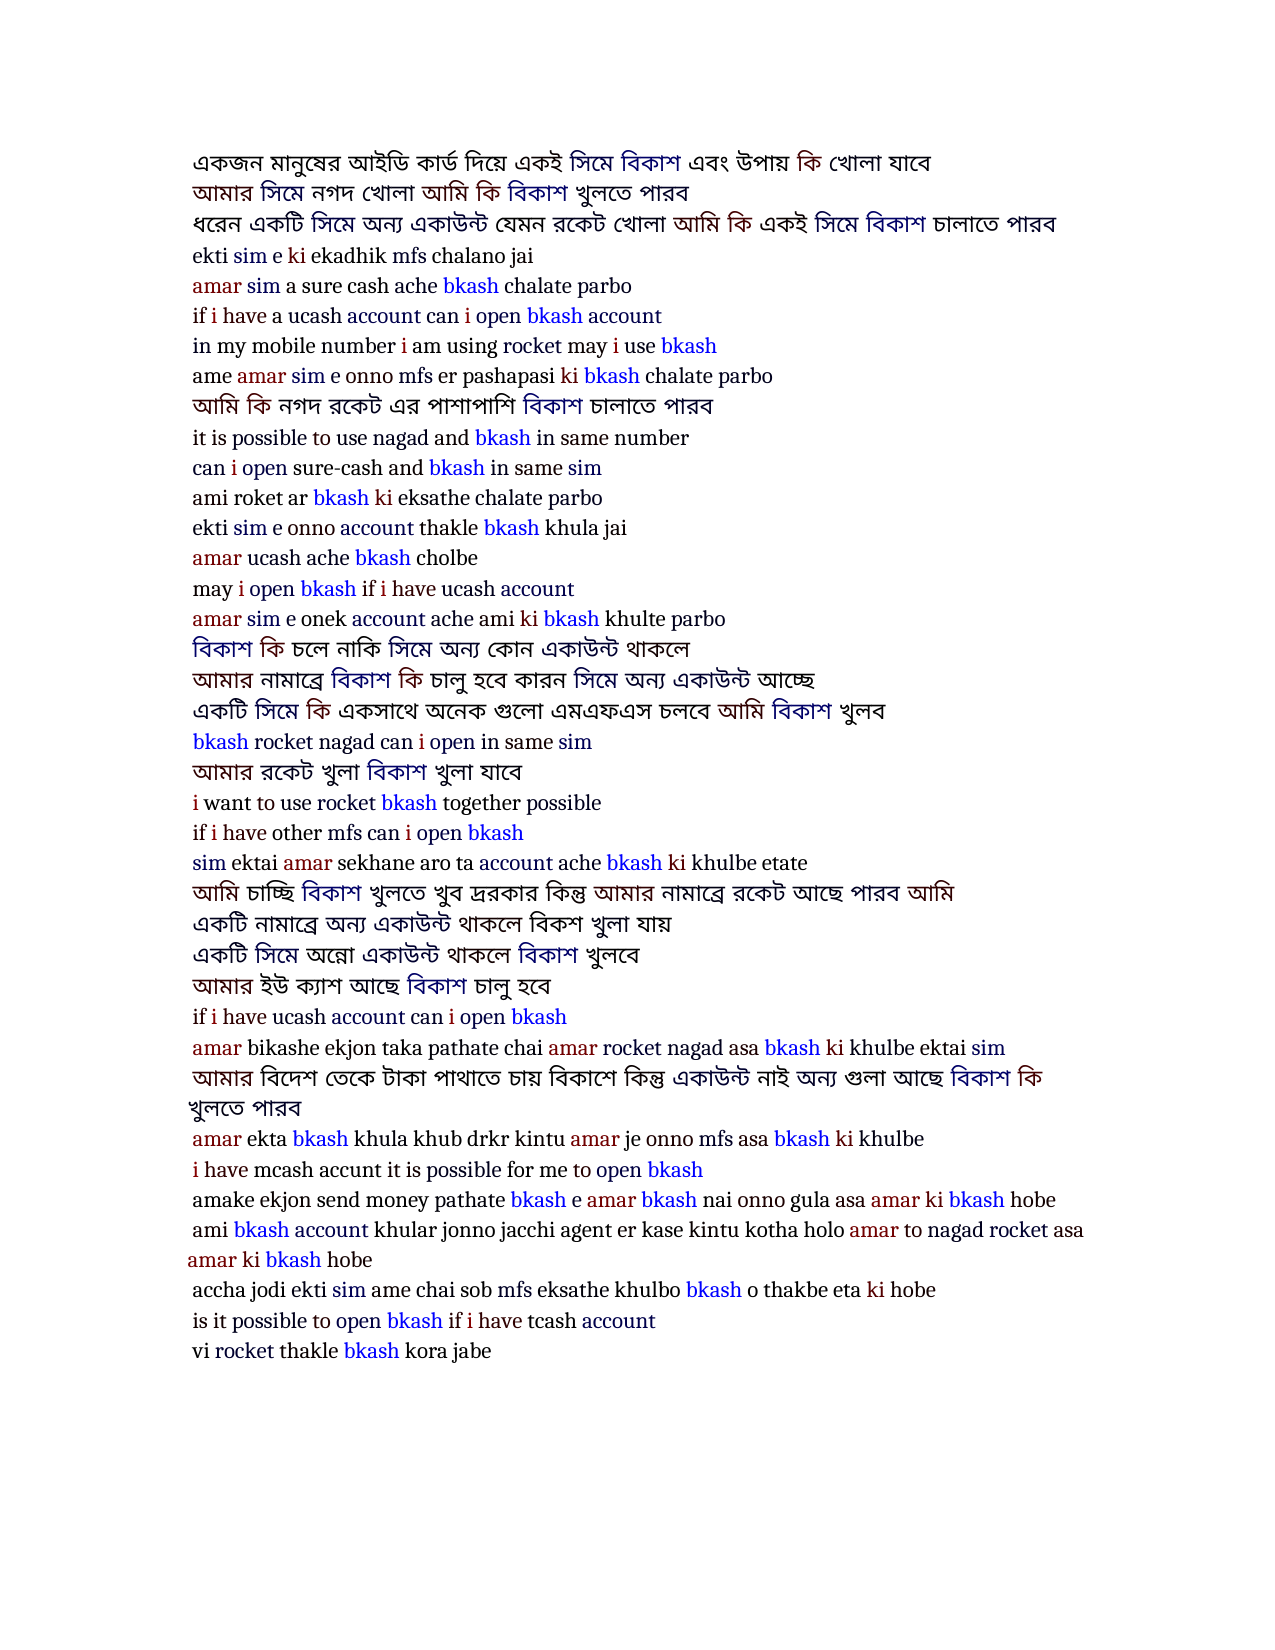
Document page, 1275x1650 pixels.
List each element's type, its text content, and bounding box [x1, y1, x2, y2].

text একজন মানুষের আইডি কার্ড দিয়ে একই সিমে বিকাশ এবং উপায় কি খোলা যাবে আমার সিমে নগদ খোলা আমি কি বিকাশ খুলতে পারব ধরেন একটি সিমে অন্য একাউন্ট যেমন রকেট খোলা আমি কি একই সিমে বিকাশ চালাতে পারব ekti sim e ki ekadhik mfs chalano jai amar sim a sure cash ache bkash chalate parbo if i have a ucash account can i open bkash account in my mobile number i am using rocket may i use bkash ame amar sim e onno mfs er pashapasi ki bkash chalate parbo আমি কি নগদ রকেট এর পাশাপাশি বিকাশ চালাতে পারব it is possible to use nagad and bkash in same number can i open sure-cash and bkash in same sim ami roket ar bkash ki eksathe chalate parbo ekti sim e onno account thakle bkash khula jai amar ucash ache bkash cholbe may i open bkash if i have ucash account amar sim e onek account ache ami ki bkash khulte parbo বিকাশ কি চলে নাকি সিমে অন্য কোন একাউন্ট থাকলে আমার নামাব্রে বিকাশ কি চালু হবে কারন সিমে অন্য একাউন্ট আচ্ছে একটি সিমে কি একসাথে অনেক গুলো এমএফএস চলবে আমি বিকাশ খুলব bkash rocket nagad can i open in same sim আমার রকেট খুলা বিকাশ খুলা যাবে i want to use rocket bkash together possible if i have other mfs can i open bkash sim ektai amar sekhane aro ta account ache bkash ki khulbe etate আমি চাচ্ছি বিকাশ খুলতে খুব দ্ররকার কিন্তু আমার নামাব্রে রকেট আছে পারব আমি একটি নামাব্রে অন্য একাউন্ট থাকলে বিকশ খুলা যায় একটি সিমে অন্নো একাউন্ট থাকলে বিকাশ খুলবে আমার ইউ ক্যাশ আছে বিকাশ চালু হবে if i have ucash account can i open bkash amar bikashe ekjon taka pathate chai amar rocket nagad asa bkash ki khulbe ektai sim আমার বিদেশ তেকে টাকা পাথাতে চায় বিকাশে কিন্তু একাউন্ট নাই অন্য গুলা আছে বিকাশ কি খুলতে পারব amar ekta bkash khula khub drkr kintu amar je onno mfs asa bkash ki khulbe i have mcash accunt it is possible for me to open bkash amake ekjon send money pathate bkash e amar bkash nai onno gula asa amar ki bkash hobe ami bkash account khular jonno jacchi agent er kase kintu kotha holo amar to nagad rocket asa amar ki bkash hobe accha jodi ekti sim ame chai sob mfs eksathe khulbo bkash o thakbe eta ki hobe is it possible to open bkash if i have tcash account vi rocket thakle bkash kora jabe [187, 150, 1087, 1394]
